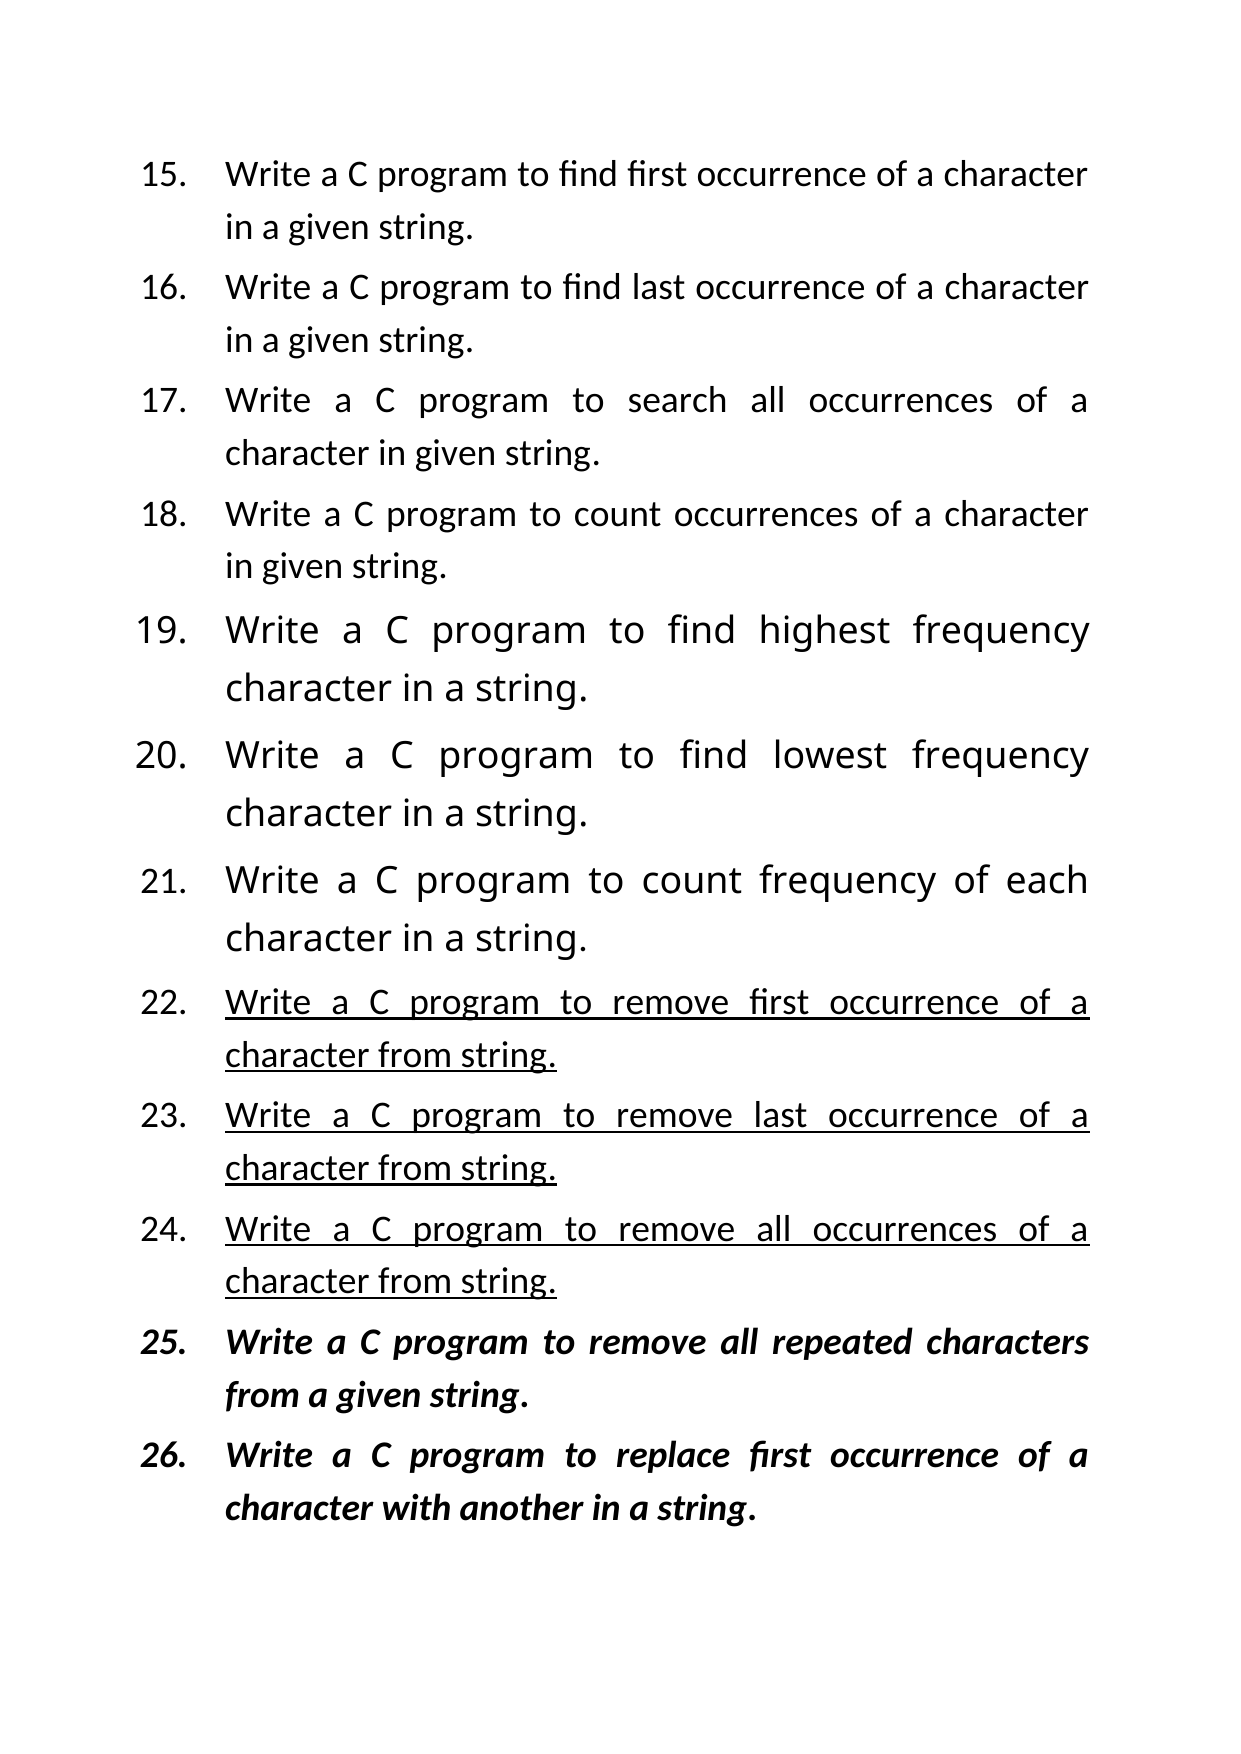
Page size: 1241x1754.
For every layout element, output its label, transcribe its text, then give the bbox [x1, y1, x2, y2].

list Write a C program to search all occurrences of a character in given string. [187, 376, 1090, 475]
list Write a C program to replace first occurrence of a character with another in a string. [187, 1431, 1090, 1530]
list Write a C program to count occurrences of a character in given string. [187, 490, 1090, 588]
list Write a C program to remove all occurrences of a character from string. [187, 1205, 1090, 1303]
list Write a C program to find lowest frequency character in a string. [187, 728, 1090, 838]
list Write a C program to find last occurrence of a character in a given string. [187, 263, 1090, 362]
list Write a C program to find highest frequency character in a string. [187, 603, 1090, 713]
list Write a C program to remove last occurrence of a character from string. [187, 1091, 1090, 1190]
list Write a C program to remove first occurrence of a character from string. [187, 978, 1090, 1077]
list Write a C program to count frequency of each character in a string. [187, 853, 1090, 963]
list Write a C program to find first occurrence of a character in a given string. [187, 150, 1090, 248]
list Write a C program to remove all repeated characters from a given string. [187, 1318, 1090, 1416]
